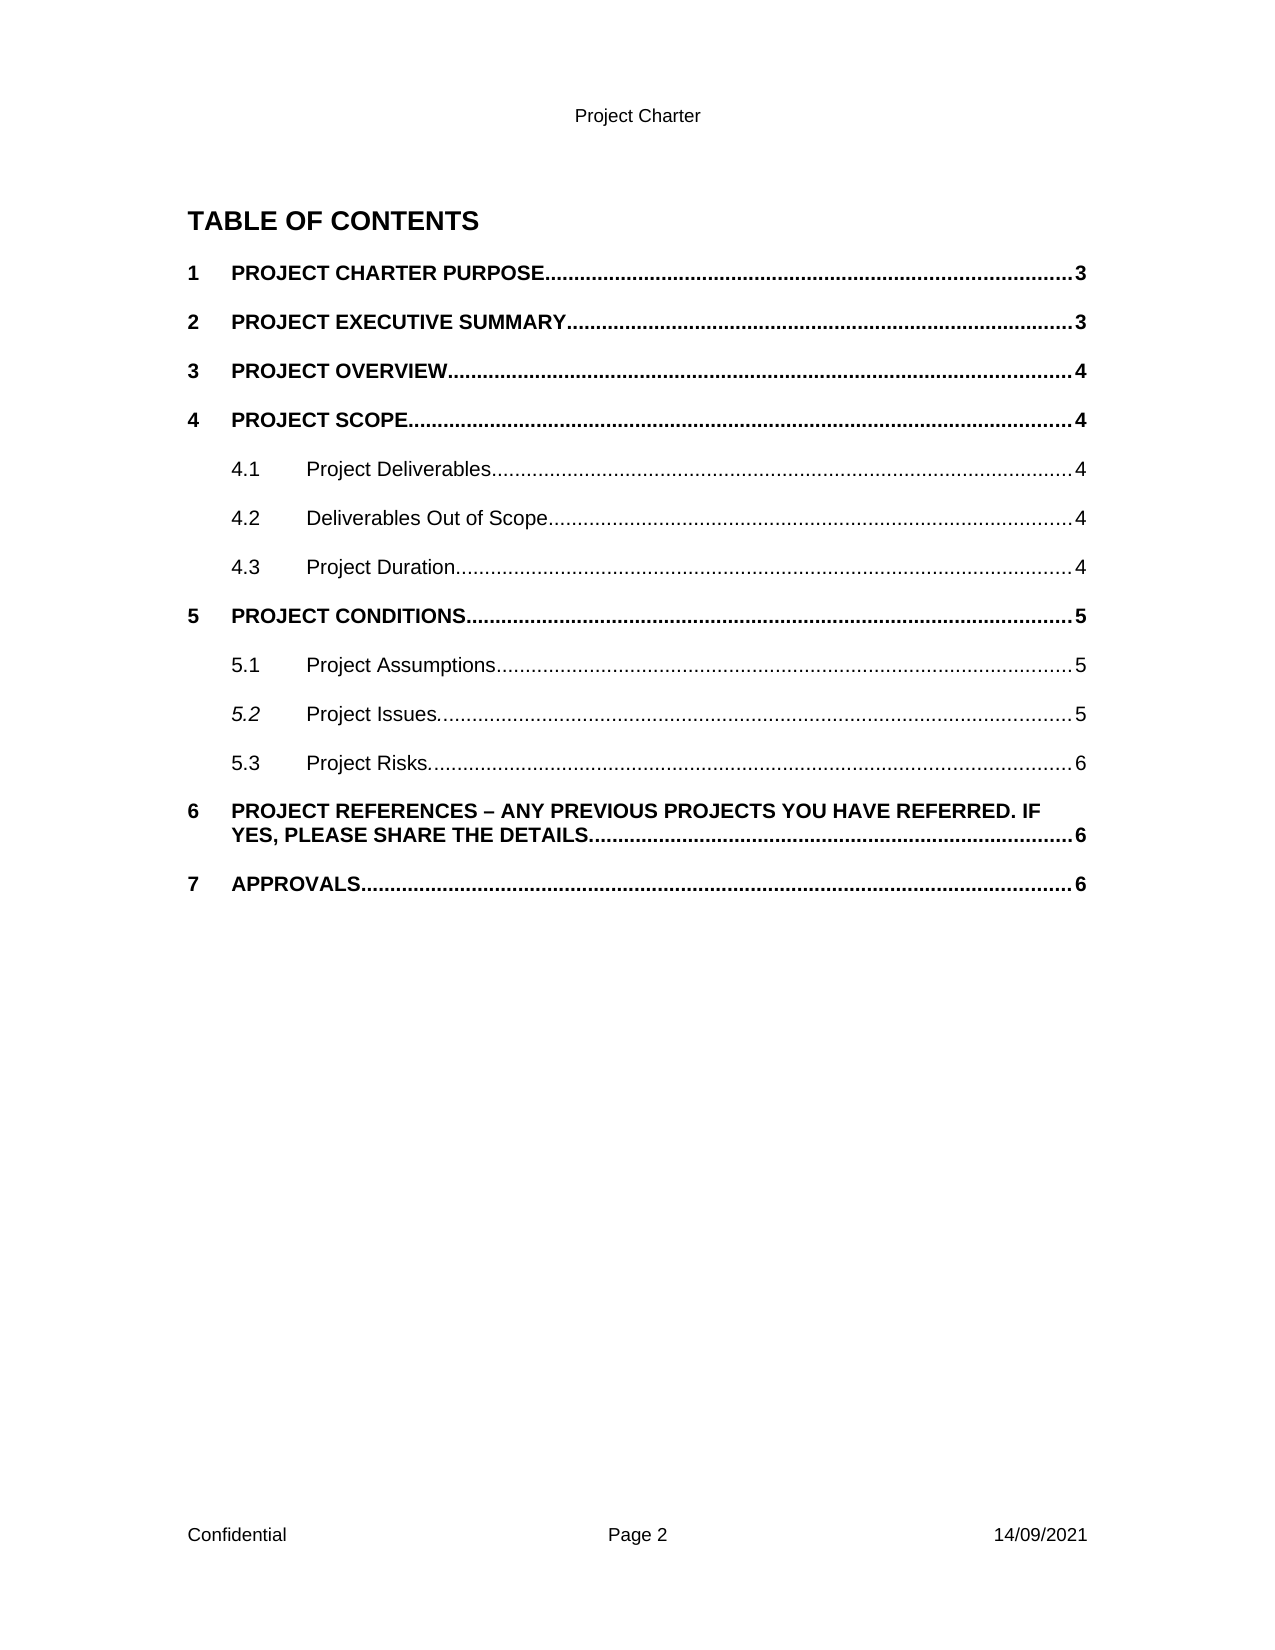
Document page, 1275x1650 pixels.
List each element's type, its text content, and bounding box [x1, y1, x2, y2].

text TABLE OF CONTENTS [187, 204, 1087, 236]
